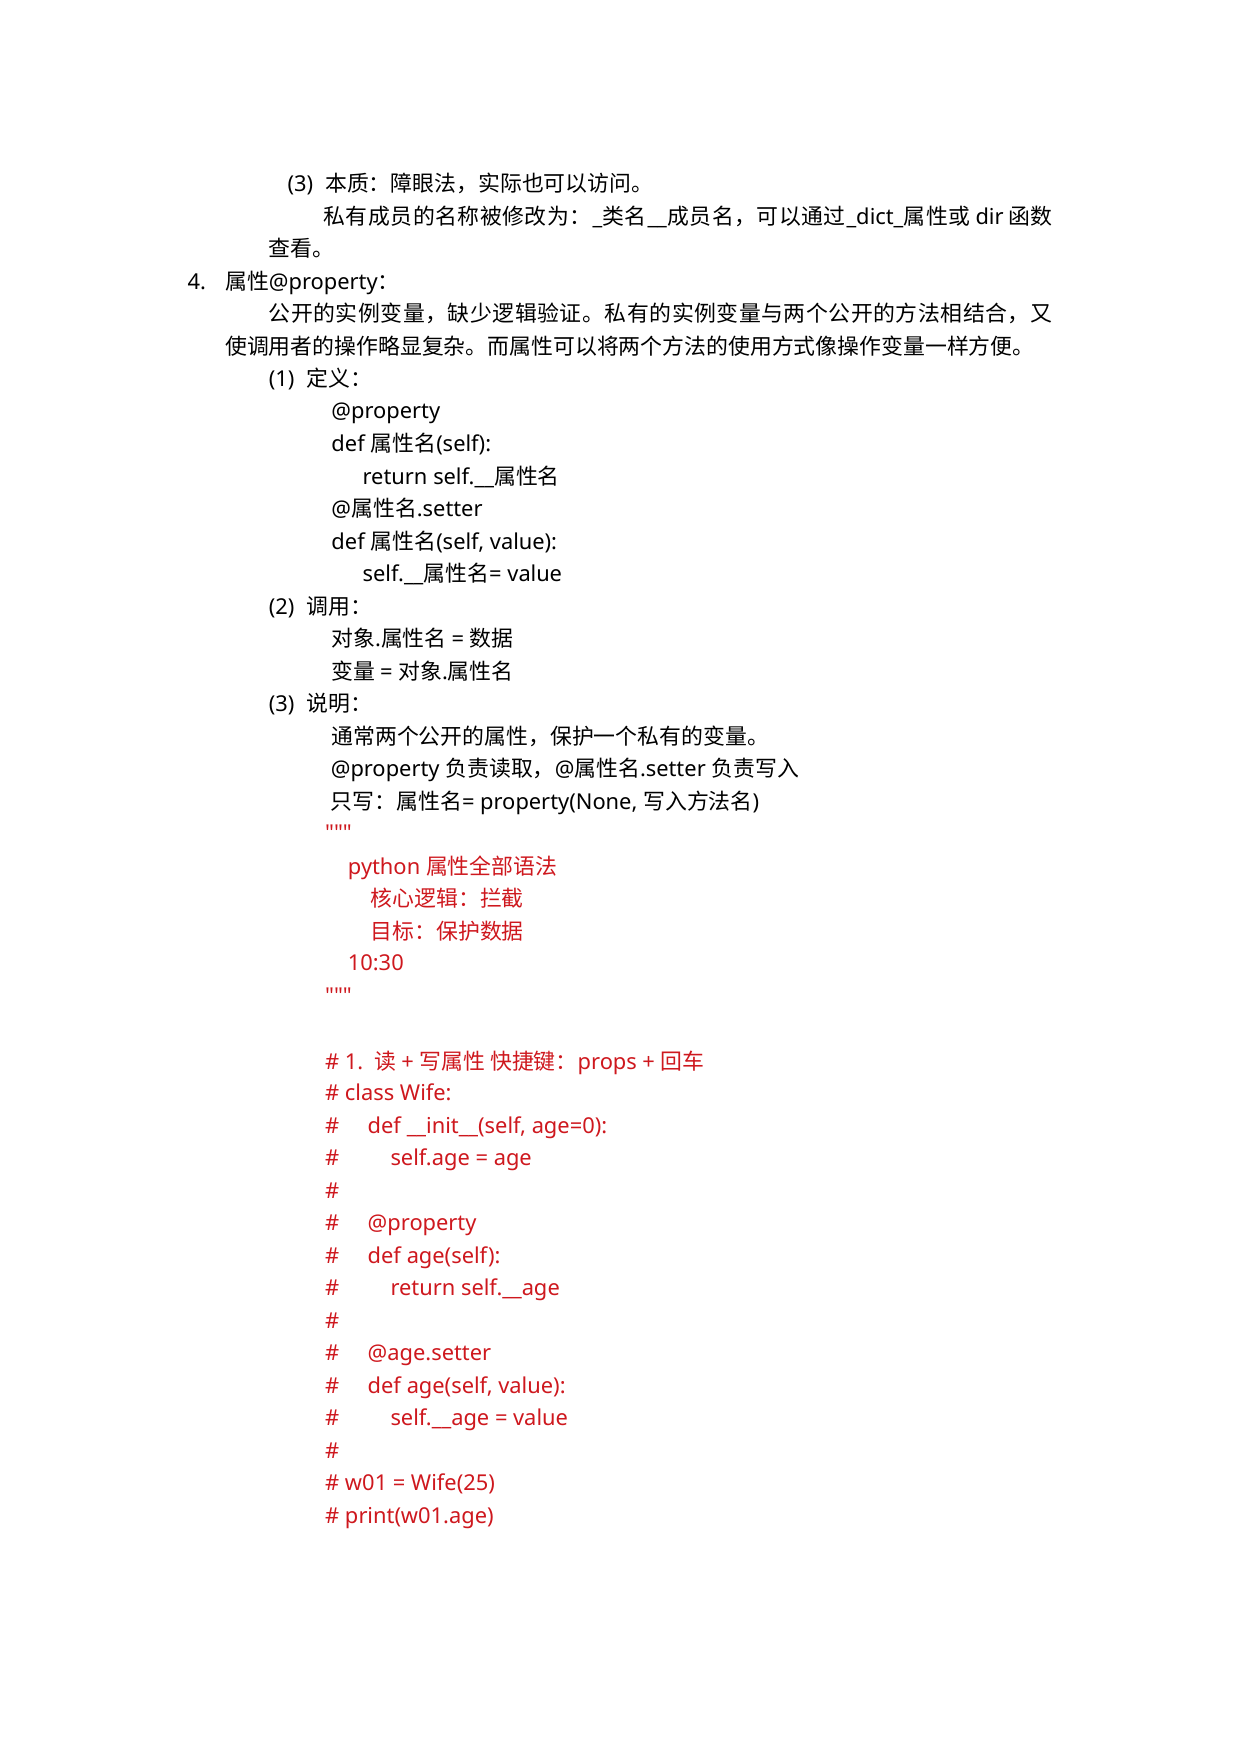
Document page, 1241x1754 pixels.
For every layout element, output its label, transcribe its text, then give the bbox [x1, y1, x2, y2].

list # return self.__age [303, 1271, 1053, 1303]
list # [303, 1303, 1053, 1336]
list 说明： [269, 686, 1053, 718]
list # w01 = Wife(25) [303, 1466, 1053, 1498]
list 通常两个公开的属性，保护一个私有的变量。 [303, 718, 1053, 751]
list # print(w01.age) [303, 1498, 1053, 1531]
list 只写：属性名= property(None, 写入方法名) [303, 783, 1053, 816]
list 变量 = 对象.属性名 [331, 653, 1053, 686]
list 私有成员的名称被修改为：_类名__成员名，可以通过_dict_属性或dir函数查看。 [269, 198, 1053, 263]
list 定义： [269, 361, 1053, 393]
list # def age(self, value): [303, 1368, 1053, 1401]
list 对象.属性名 = 数据 [331, 621, 1053, 653]
list """ [303, 978, 1053, 1011]
list @property [331, 393, 1053, 426]
list # 1. 读 + 写属性 快捷键：props + 回车 [303, 1043, 1053, 1076]
list # [303, 1433, 1053, 1466]
list def 属性名(self): [331, 426, 1053, 458]
list python 属性全部语法 [303, 848, 1053, 881]
list # @age.setter [303, 1336, 1053, 1368]
list # class Wife: [303, 1076, 1053, 1108]
list # def age(self): [303, 1238, 1053, 1271]
list 属性@property： [187, 263, 1053, 296]
list # self.age = age [303, 1141, 1053, 1173]
list # @property [303, 1206, 1053, 1238]
list 调用： [269, 588, 1053, 621]
list self.__属性名= value [331, 556, 1053, 588]
list @属性名.setter [331, 491, 1053, 523]
list 本质：障眼法，实际也可以访问。 [287, 166, 1053, 198]
text 公开的实例变量，缺少逻辑验证。私有的实例变量与两个公开的方法相结合，又使调用者的操作略显复杂。而属性可以将两个方法的使用方式像操作变量一样方便。 [225, 296, 1053, 361]
list 核心逻辑：拦截 [303, 881, 1053, 913]
list # self.__age = value [303, 1401, 1053, 1433]
list # [303, 1173, 1053, 1206]
list @property 负责读取，@属性名.setter 负责写入 [303, 751, 1053, 783]
list 10:30 [303, 946, 1053, 978]
list def 属性名(self, value): [331, 523, 1053, 556]
list """ [303, 816, 1053, 848]
list # def __init__(self, age=0): [303, 1108, 1053, 1141]
list return self.__属性名 [331, 458, 1053, 491]
list 目标：保护数据 [303, 913, 1053, 946]
